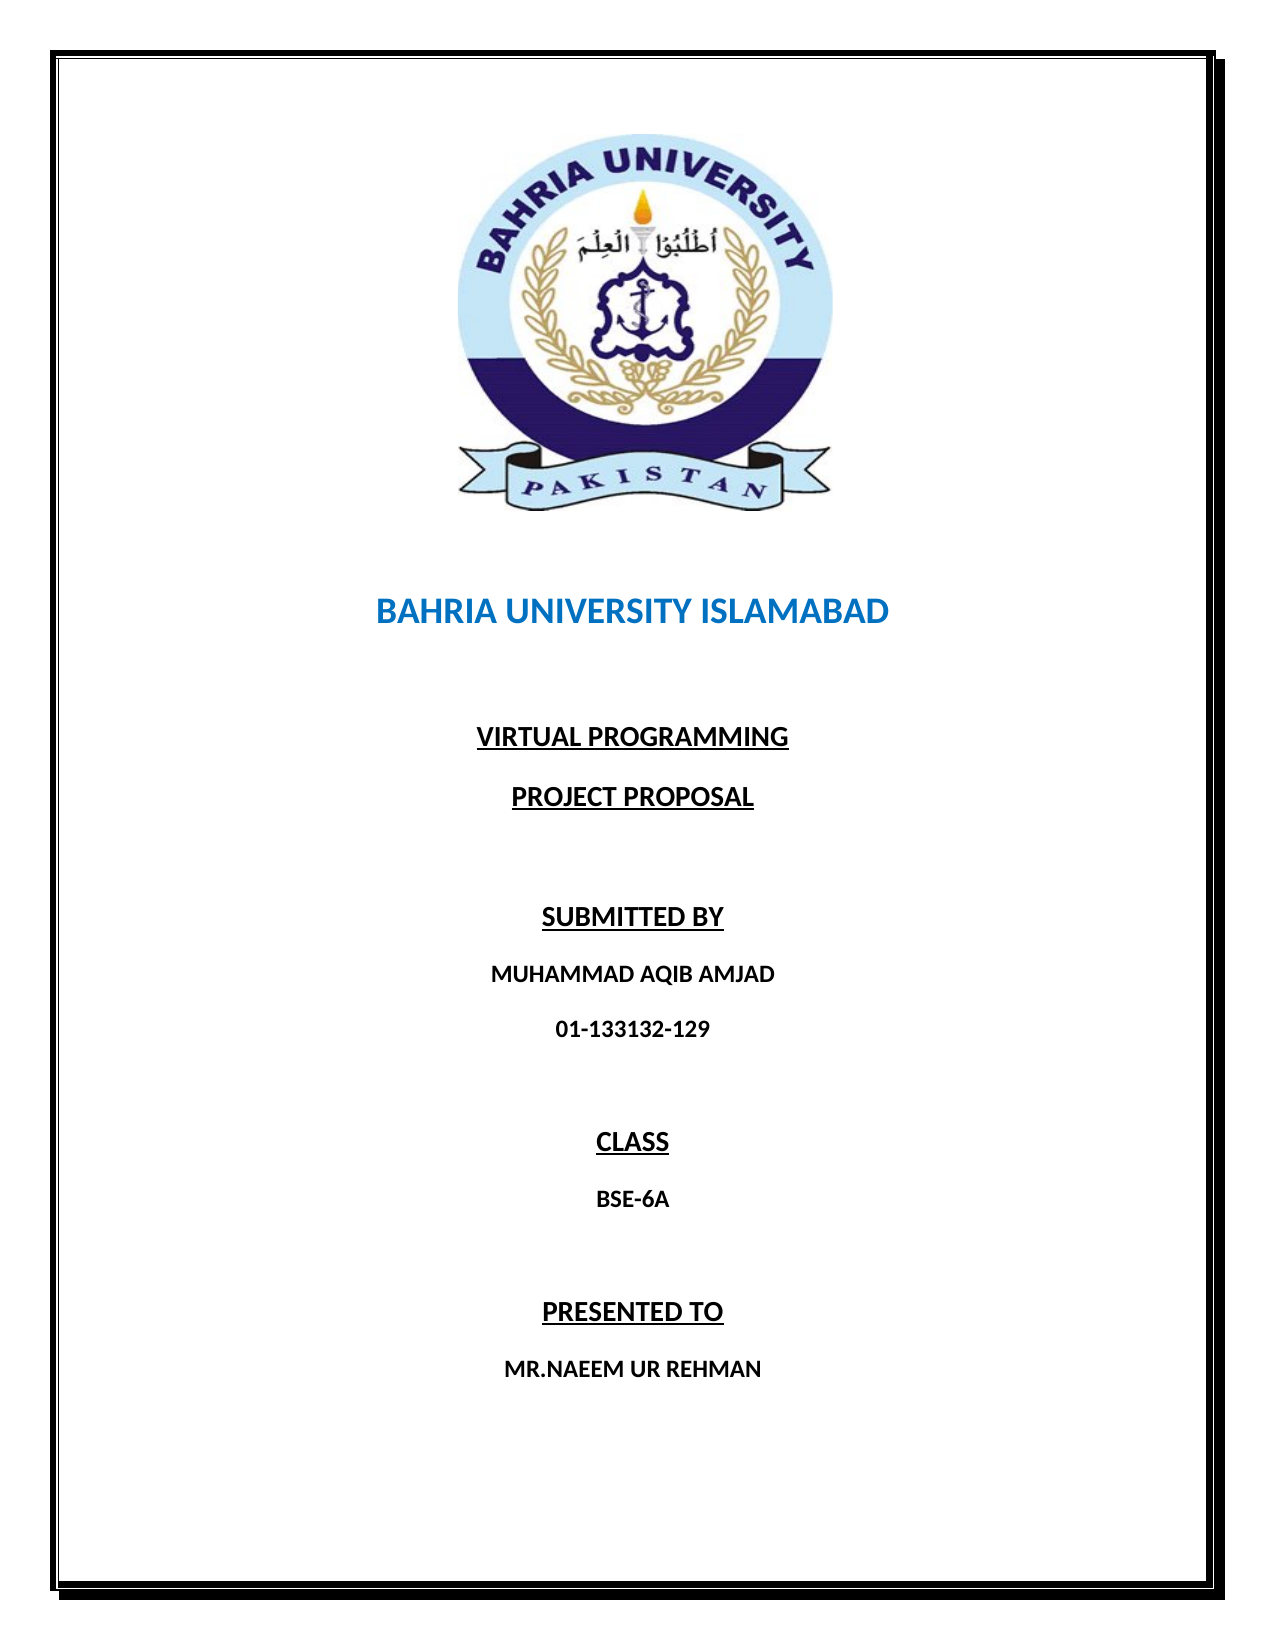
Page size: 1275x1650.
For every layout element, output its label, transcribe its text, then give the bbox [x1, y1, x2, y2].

text MR.NAEEM UR REHMAN [150, 1353, 1115, 1384]
text SUBMITTED BY [150, 898, 1115, 934]
text CLASS [150, 1123, 1115, 1159]
text VIRTUAL PROGRAMMING [150, 718, 1115, 753]
picture [457, 134, 833, 511]
text PROJECT PROPOSAL [150, 778, 1115, 813]
text BAHRIA UNIVERSITY ISLAMABAD [150, 587, 1115, 632]
text BSE-6A [150, 1183, 1115, 1214]
text MUHAMMAD AQIB AMJAD [150, 958, 1115, 989]
text 01-133132-129 [150, 1013, 1115, 1044]
text PRESENTED TO [150, 1293, 1115, 1329]
